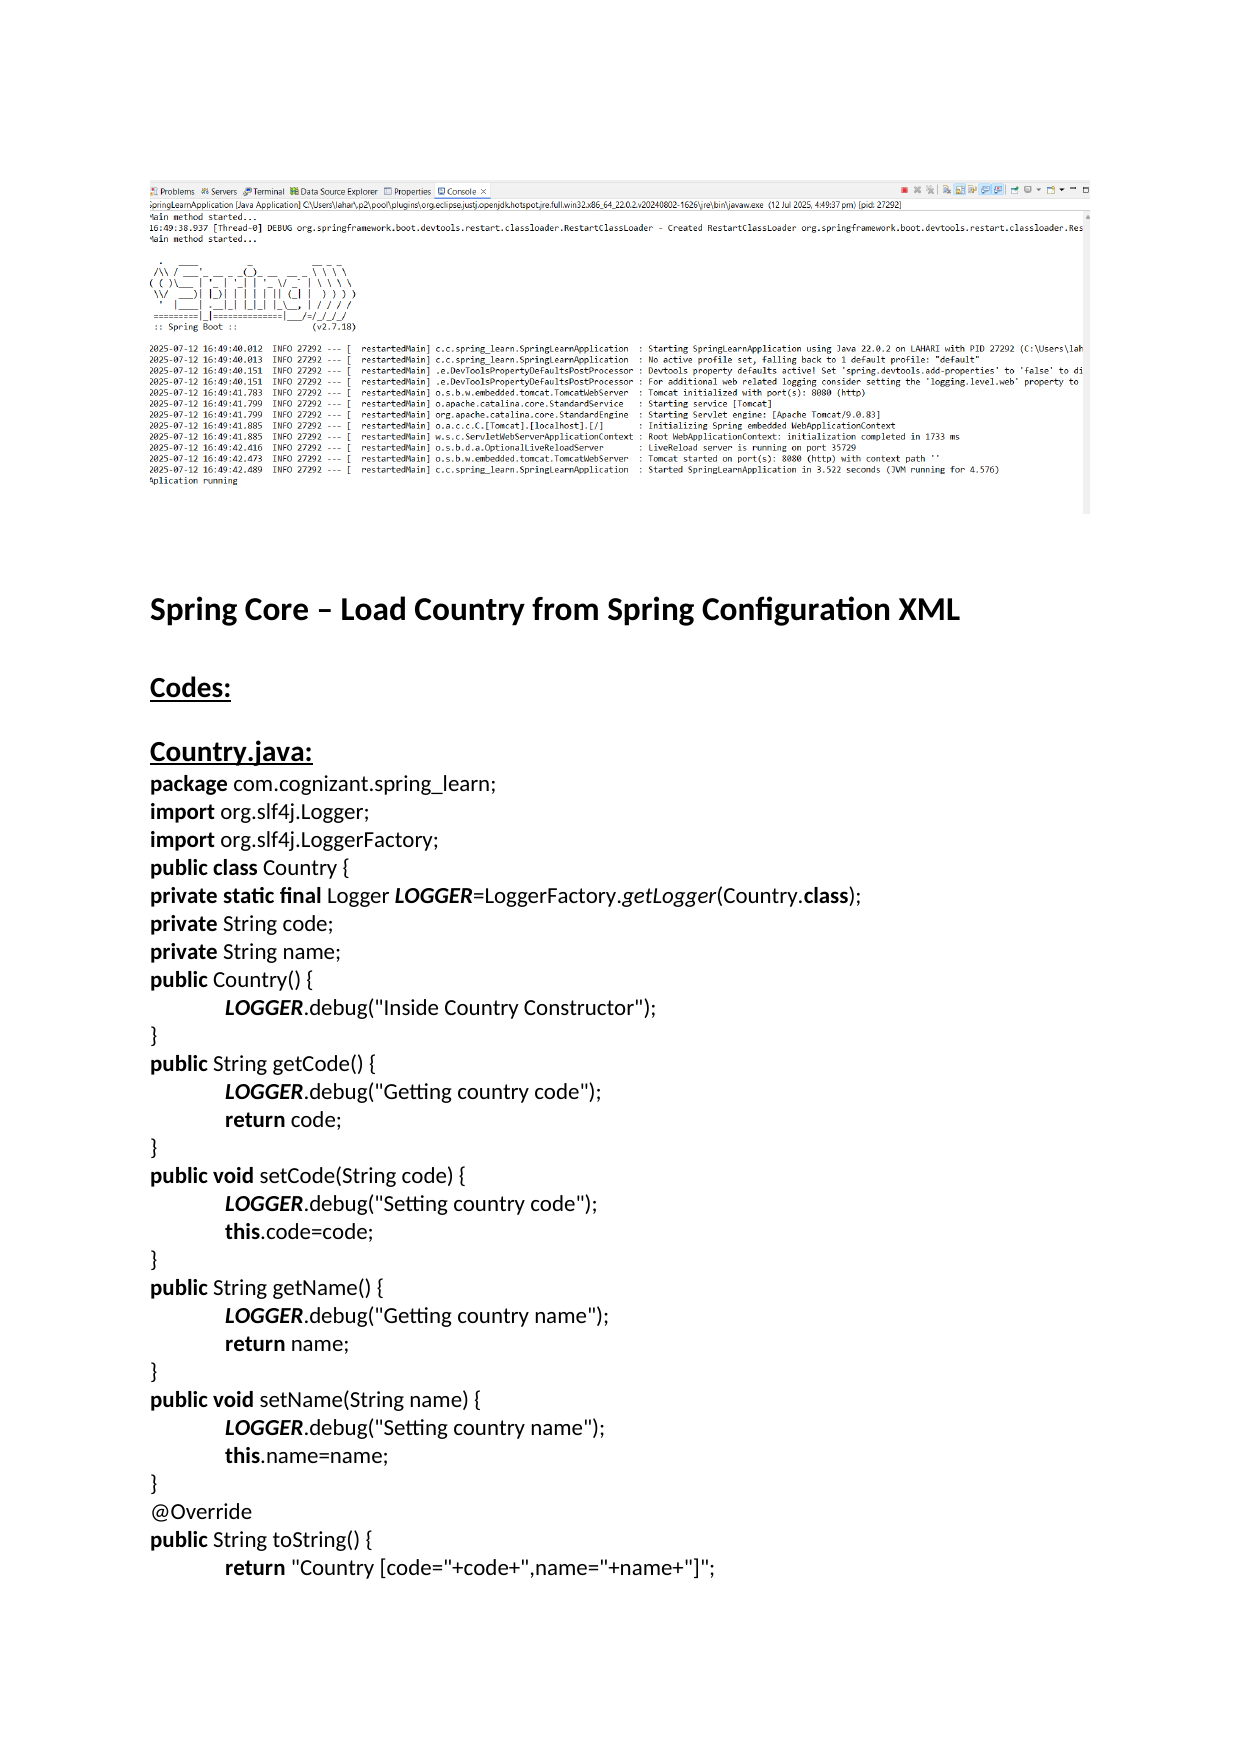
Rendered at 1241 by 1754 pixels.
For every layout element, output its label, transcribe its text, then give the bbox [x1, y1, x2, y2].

text return "Country [code="+code+",name="+name+"]"; [150, 1553, 1090, 1581]
text } [150, 1133, 1090, 1161]
text import org.slf4j.Logger; [150, 797, 1090, 825]
text } [150, 1357, 1090, 1385]
text Spring Core – Load Country from Spring Configuration XML [150, 588, 1090, 629]
text Country.java: [150, 733, 1090, 769]
text return code; [150, 1105, 1090, 1133]
text public String getName() { [150, 1273, 1090, 1301]
text public void setName(String name) { [150, 1385, 1090, 1413]
text } [150, 1021, 1090, 1049]
text private String code; [150, 909, 1090, 937]
picture [150, 180, 1091, 514]
text private String name; [150, 937, 1090, 965]
text public class Country { [150, 853, 1090, 881]
text this.name=name; [150, 1441, 1090, 1469]
text import org.slf4j.LoggerFactory; [150, 825, 1090, 853]
text } [150, 1245, 1090, 1273]
text LOGGER.debug("Setting country name"); [150, 1413, 1090, 1441]
text return name; [150, 1329, 1090, 1357]
text public void setCode(String code) { [150, 1161, 1090, 1189]
text LOGGER.debug("Getting country code"); [150, 1077, 1090, 1105]
text @Override [150, 1497, 1090, 1525]
text private static final Logger LOGGER=LoggerFactory.getLogger(Country.class); [150, 881, 1090, 909]
text Codes: [150, 669, 1090, 705]
text public String getCode() { [150, 1049, 1090, 1077]
text LOGGER.debug("Inside Country Constructor"); [150, 993, 1090, 1021]
text LOGGER.debug("Getting country name"); [150, 1301, 1090, 1329]
text } [150, 1469, 1090, 1497]
text public Country() { [150, 965, 1090, 993]
text public String toString() { [150, 1525, 1090, 1553]
text this.code=code; [150, 1217, 1090, 1245]
text package com.cognizant.spring_learn; [150, 769, 1090, 797]
text LOGGER.debug("Setting country code"); [150, 1189, 1090, 1217]
